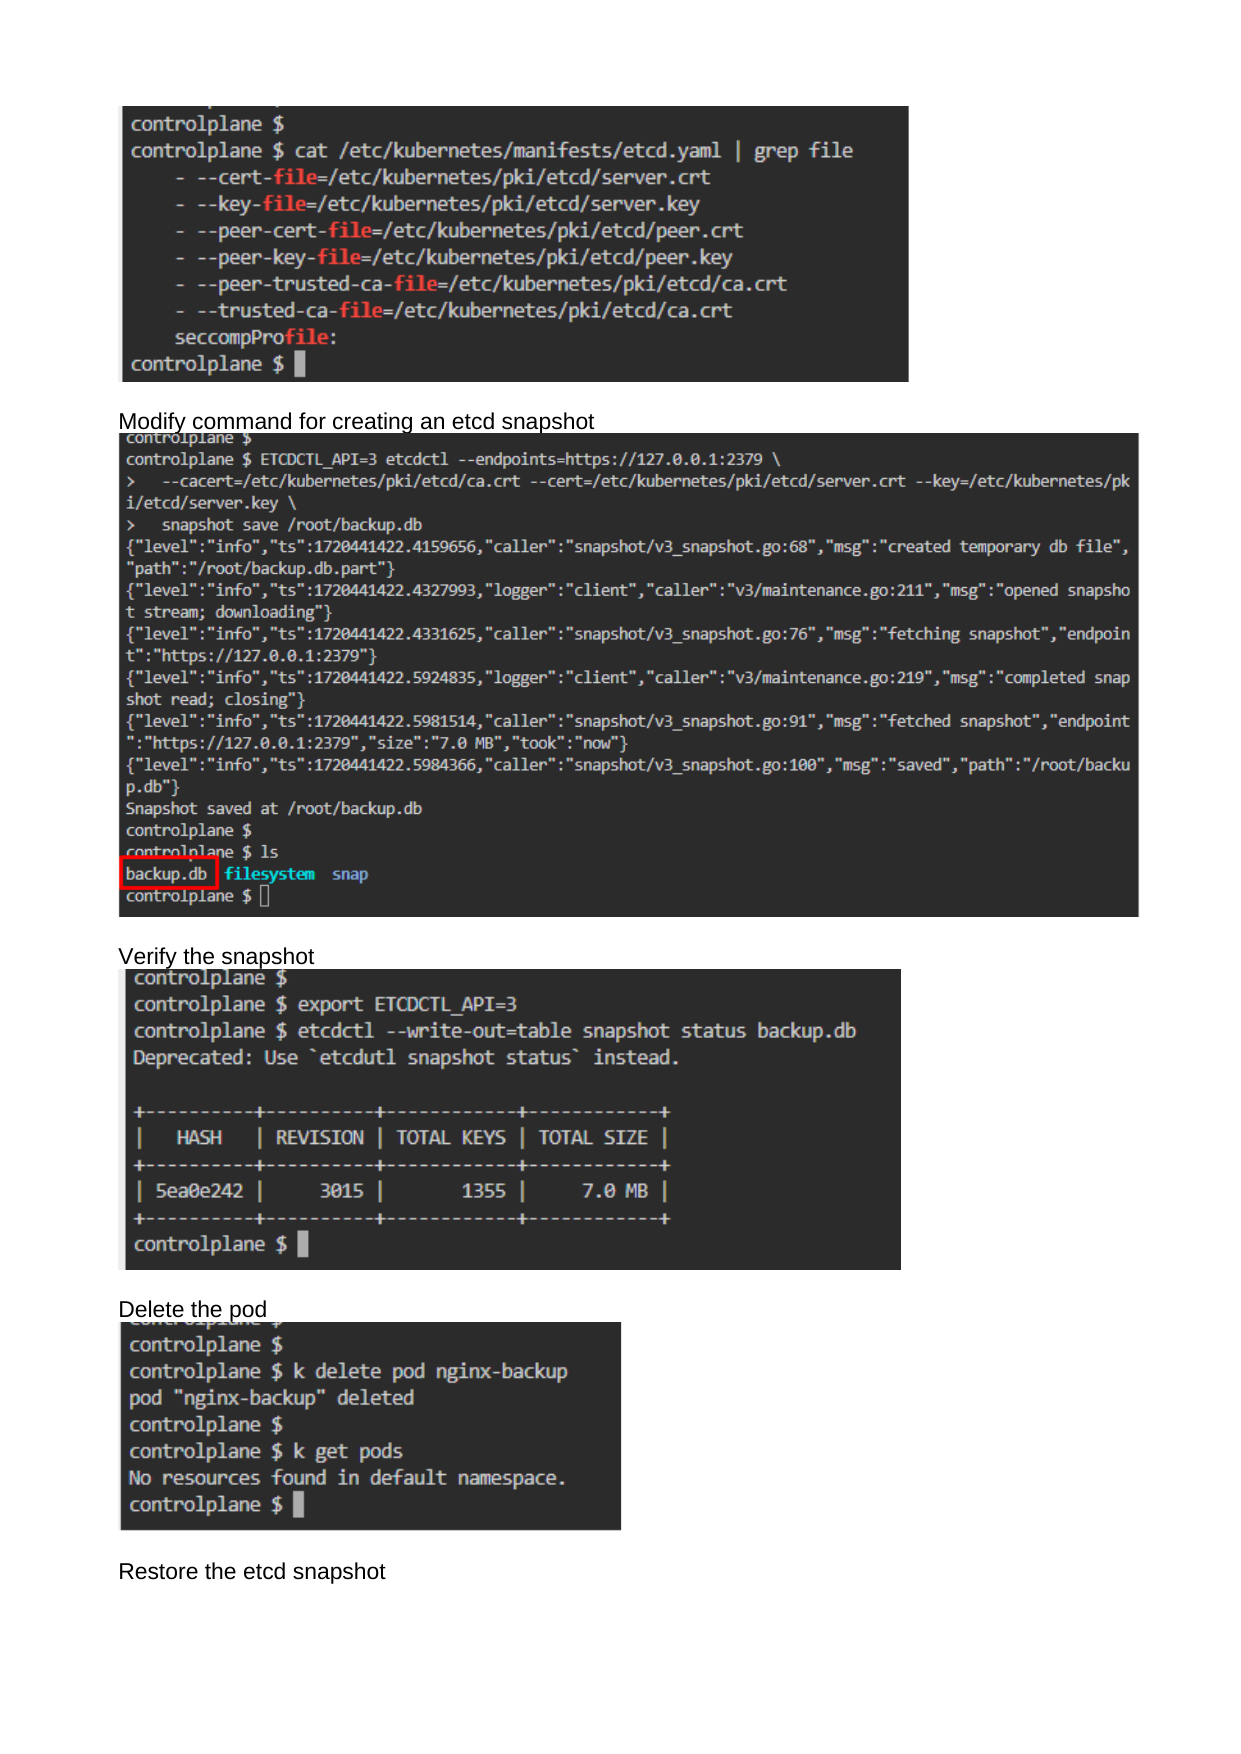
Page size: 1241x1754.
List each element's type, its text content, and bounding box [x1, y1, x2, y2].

picture [118, 1322, 622, 1532]
text Verify the snapshot [118, 943, 1128, 969]
text Restore the etcd snapshot [118, 1558, 1128, 1584]
picture [118, 969, 901, 1270]
text Modify command for creating an etcd snapshot [118, 408, 1128, 433]
picture [118, 433, 1140, 917]
text Delete the pod [118, 1296, 1128, 1322]
picture [118, 106, 909, 382]
